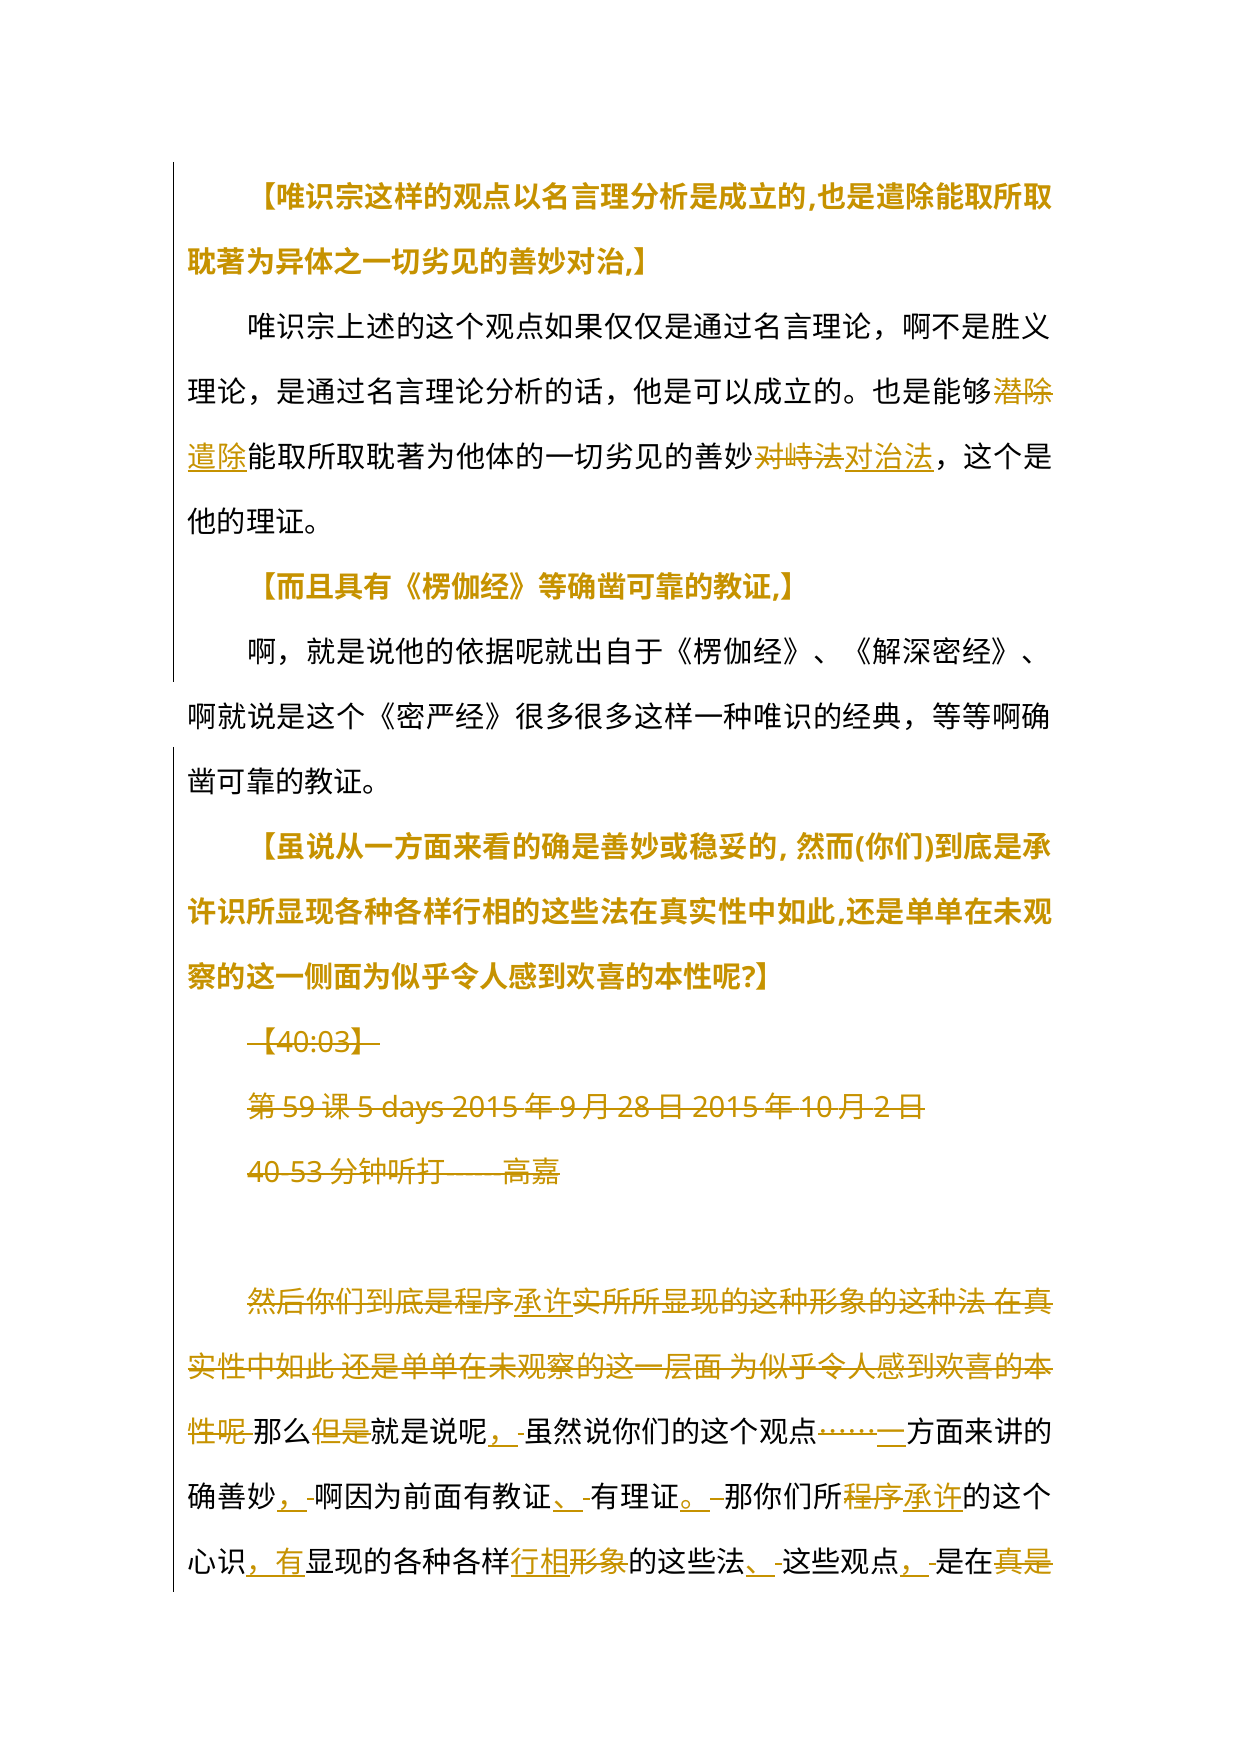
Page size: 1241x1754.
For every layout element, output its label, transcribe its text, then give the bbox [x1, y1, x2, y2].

text 唯识宗上述的这个观点如果仅仅是通过名言理论，啊不是胜义理论，是通过名言理论分析的话，他是可以成立的。也是能够能取所取耽著为他体的一切劣见的善妙，这个是他的理证。 [187, 292, 1053, 552]
text 啊，就是说他的依据呢就出自于《楞伽经》、《解深密经》、啊就说是这个《密严经》很多很多这样一种唯识的经典，等等啊确凿可靠的教证。 [187, 617, 1053, 812]
text 【而且具有《楞伽经》等确凿可靠的教证,】 [187, 552, 1053, 617]
text 【虽说从一方面来看的确是善妙或稳妥的, 然而(你们)到底是承许识所显现各种各样行相的这些法在真实性中如此,还是单单在未观察的这一侧面为似乎令人感到欢喜的本性呢?】 [187, 812, 1053, 1007]
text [187, 1369, 1053, 1592]
text 【唯识宗这样的观点以名言理分析是成立的,也是遣除能取所取耽著为异体之一切劣见的善妙对治,】 [187, 162, 1053, 292]
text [187, 1267, 1053, 1368]
